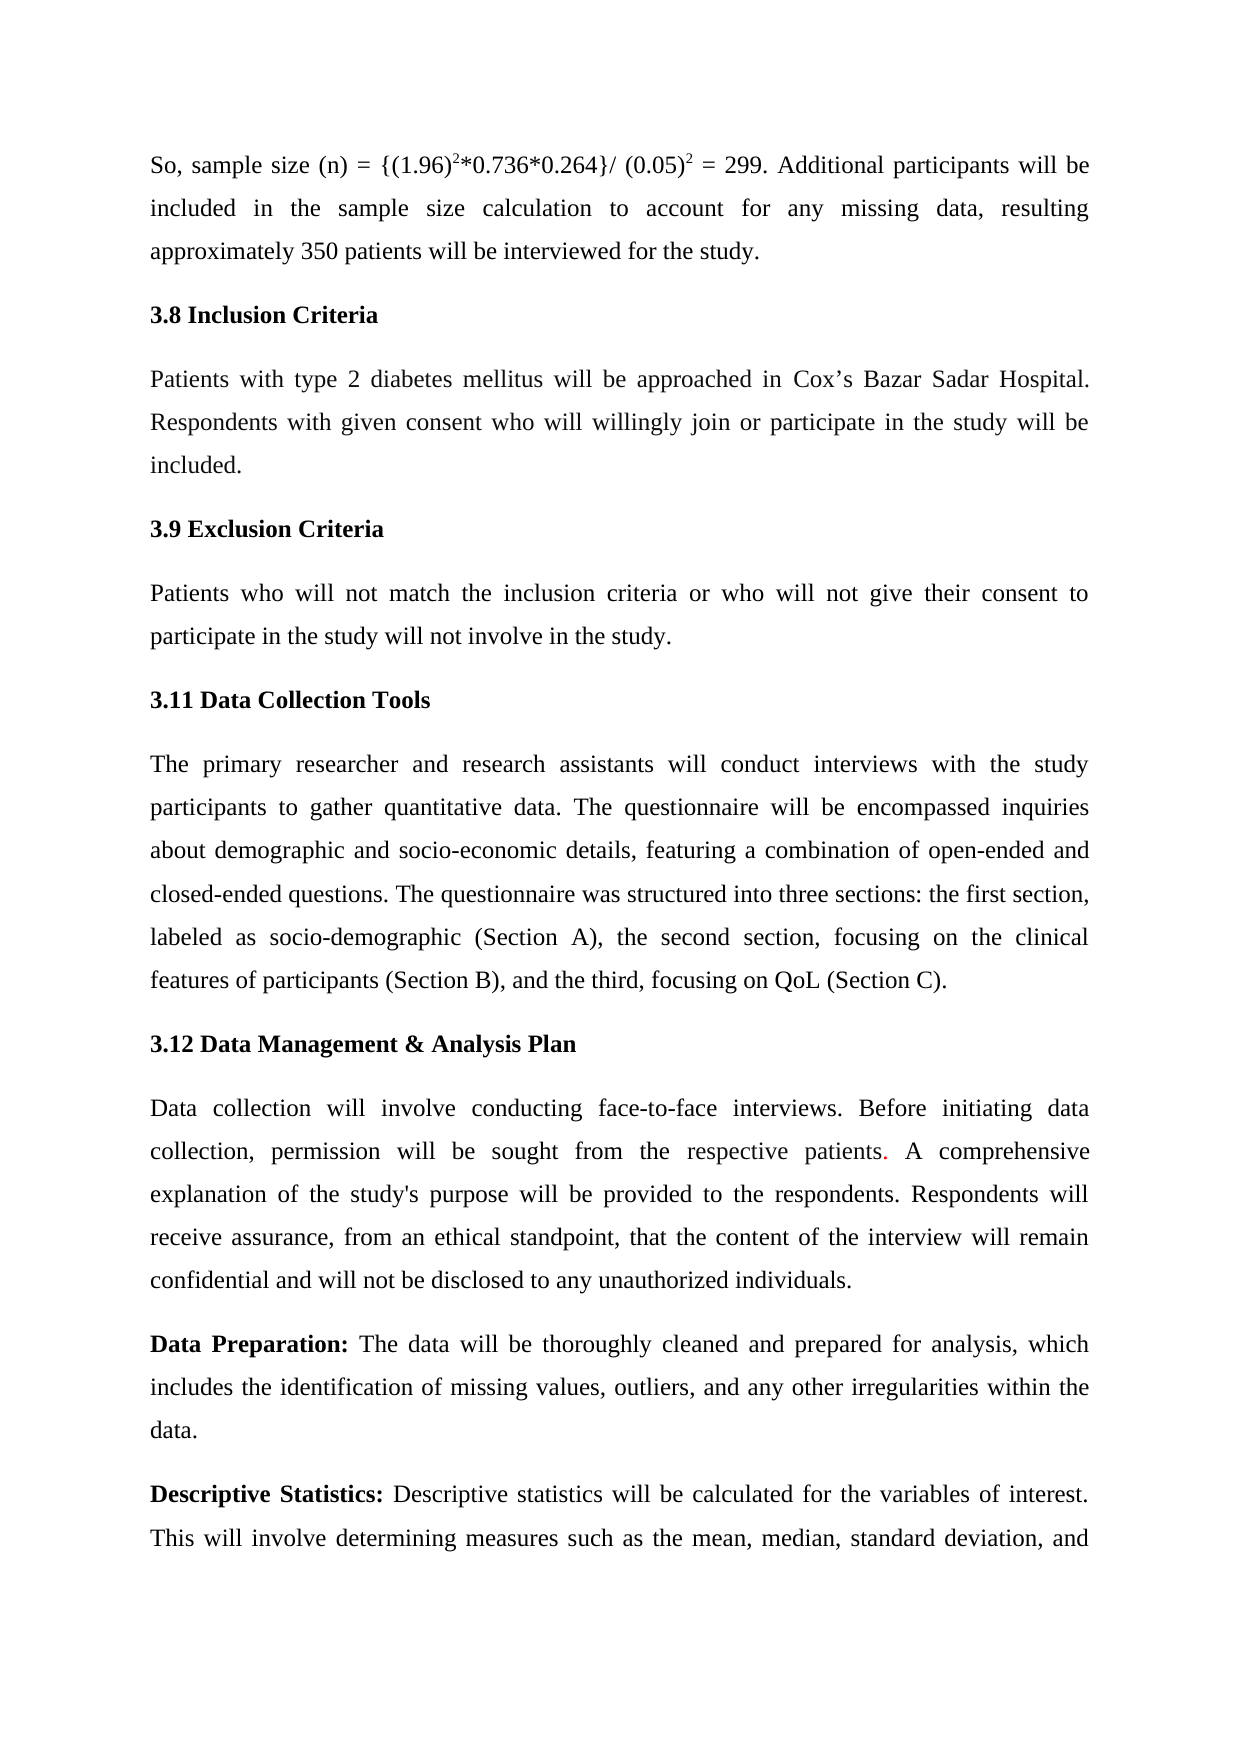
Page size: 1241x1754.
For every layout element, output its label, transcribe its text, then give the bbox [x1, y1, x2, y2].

text Patients with type 2 diabetes mellitus will be approached in Cox’s Bazar Sadar Hospital. Respondents with given consent who will willingly join or participate in the study will be included. [150, 364, 1090, 479]
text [150, 1479, 1090, 1551]
text Patients who will not match the inclusion criteria or who will not give their consent to participate in the study will not involve in the study. [150, 578, 1090, 650]
text 3.12 Data Management & Analysis Plan [150, 1029, 1090, 1058]
text Data collection will involve conducting face-to-face interviews. Before initiating data collection, permission will be sought from the respective patients. A comprehensive explanation of the study's purpose will be provided to the respondents. Respondents will receive assurance, from an ethical standpoint, that the content of the interview will remain confidential and will not be disclosed to any unauthorized individuals. [150, 1093, 1090, 1294]
text The primary researcher and research assistants will conduct interviews with the study participants to gather quantitative data. The questionnaire will be encompassed inquiries about demographic and socio-economic details, featuring a combination of open-ended and closed-ended questions. The questionnaire was structured into three sections: the first section, labeled as socio-demographic (Section A), the second section, focusing on the clinical features of participants (Section B), and the third, focusing on QoL (Section C). [150, 749, 1090, 994]
text So, sample size (n) = {(1.96)2*0.736*0.264}/ (0.05)2 = 299. Additional participants will be included in the sample size calculation to account for any missing data, resulting approximately 350 patients will be interviewed for the study. [150, 150, 1090, 265]
text Data Preparation: The data will be thoroughly cleaned and prepared for analysis, which includes the identification of missing values, outliers, and any other irregularities within the data. [150, 1329, 1090, 1444]
text 3.8 Inclusion Criteria [150, 300, 1090, 329]
text 3.9 Exclusion Criteria [150, 514, 1090, 543]
text 3.11 Data Collection Tools [150, 685, 1090, 714]
